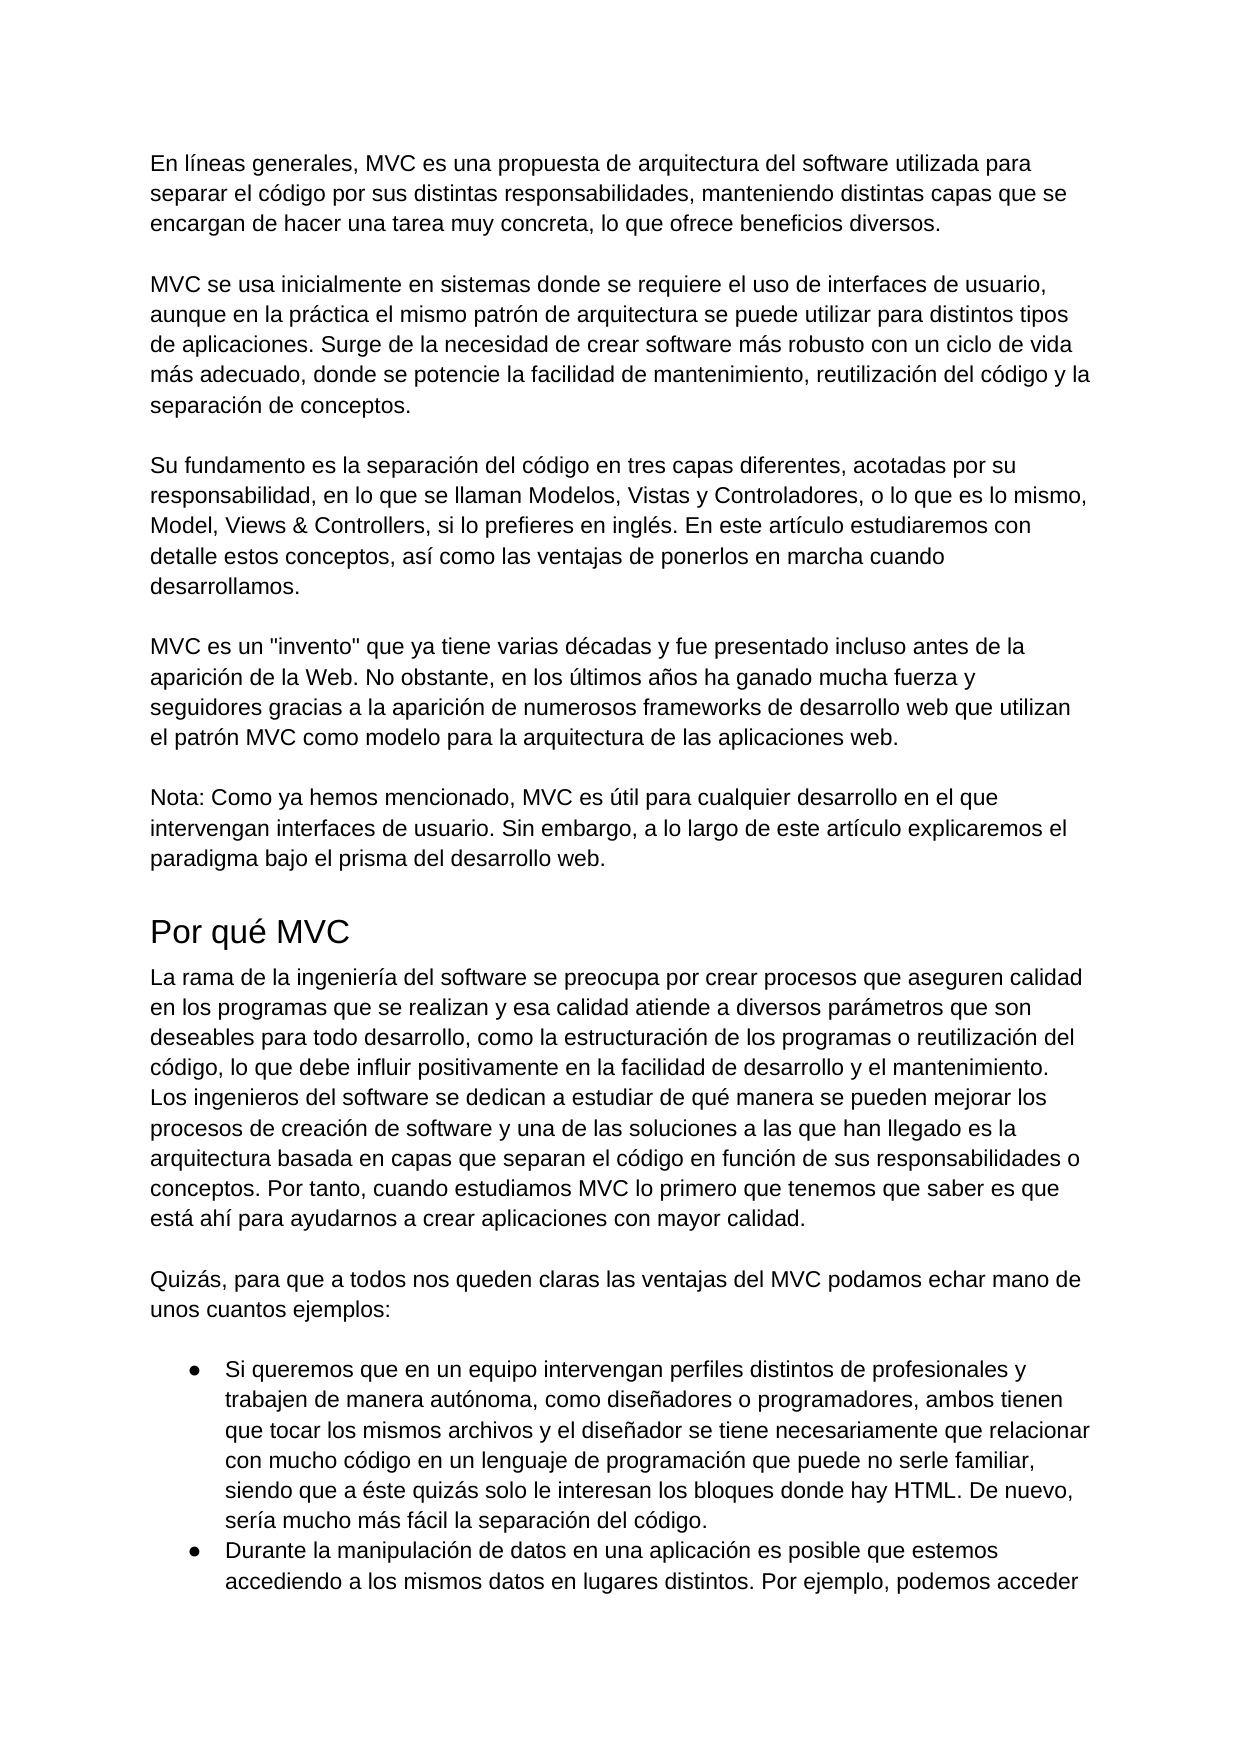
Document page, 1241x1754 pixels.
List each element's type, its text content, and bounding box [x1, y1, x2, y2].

text En líneas generales, MVC es una propuesta de arquitectura del software utilizada para separar el código por sus distintas responsabilidades, manteniendo distintas capas que se encargan de hacer una tarea muy concreta, lo que ofrece beneficios diversos. [150, 150, 1090, 237]
text MVC es un "invento" que ya tiene varias décadas y fue presentado incluso antes de la aparición de la Web. No obstante, en los últimos años ha ganado mucha fuerza y seguidores gracias a la aparición de numerosos frameworks de desarrollo web que utilizan el patrón MVC como modelo para la arquitectura de las aplicaciones web. [150, 633, 1090, 750]
text Su fundamento es la separación del código en tres capas diferentes, acotadas por su responsabilidad, en lo que se llaman Modelos, Vistas y Controladores, o lo que es lo mismo, Model, Views & Controllers, si lo prefieres en inglés. En este artículo estudiaremos con detalle estos conceptos, así como las ventajas de ponerlos en marcha cuando desarrollamos. [150, 452, 1090, 599]
subtitle Por qué MVC [150, 912, 1090, 951]
list Si queremos que en un equipo intervengan perfiles distintos de profesionales y trabajen de manera autónoma, como diseñadores o programadores, ambos tienen que tocar los mismos archivos y el diseñador se tiene necesariamente que relacionar con mucho código en un lenguaje de programación que puede no serle familiar, siendo que a éste quizás solo le interesan los bloques donde hay HTML. De nuevo, sería mucho más fácil la separación del código. [187, 1356, 1090, 1533]
text Quizás, para que a todos nos queden claras las ventajas del MVC podamos echar mano de unos cuantos ejemplos: [150, 1266, 1090, 1322]
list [187, 1537, 1090, 1594]
text Nota: Como ya hemos mencionado, MVC es útil para cualquier desarrollo en el que intervengan interfaces de usuario. Sin embargo, a lo largo de este artículo explicaremos el paradigma bajo el prisma del desarrollo web. [150, 784, 1090, 871]
text La rama de la ingeniería del software se preocupa por crear procesos que aseguren calidad en los programas que se realizan y esa calidad atiende a diversos parámetros que son deseables para todo desarrollo, como la estructuración de los programas o reutilización del código, lo que debe influir positivamente en la facilidad de desarrollo y el mantenimiento. [150, 963, 1090, 1080]
text MVC se usa inicialmente en sistemas donde se requiere el uso de interfaces de usuario, aunque en la práctica el mismo patrón de arquitectura se puede utilizar para distintos tipos de aplicaciones. Surge de la necesidad de crear software más robusto con un ciclo de vida más adecuado, donde se potencie la facilidad de mantenimiento, reutilización del código y la separación de conceptos. [150, 271, 1090, 418]
text Los ingenieros del software se dedican a estudiar de qué manera se pueden mejorar los procesos de creación de software y una de las soluciones a las que han llegado es la arquitectura basada en capas que separan el código en función de sus responsabilidades o conceptos. Por tanto, cuando estudiamos MVC lo primero que tenemos que saber es que está ahí para ayudarnos a crear aplicaciones con mayor calidad. [150, 1084, 1090, 1231]
